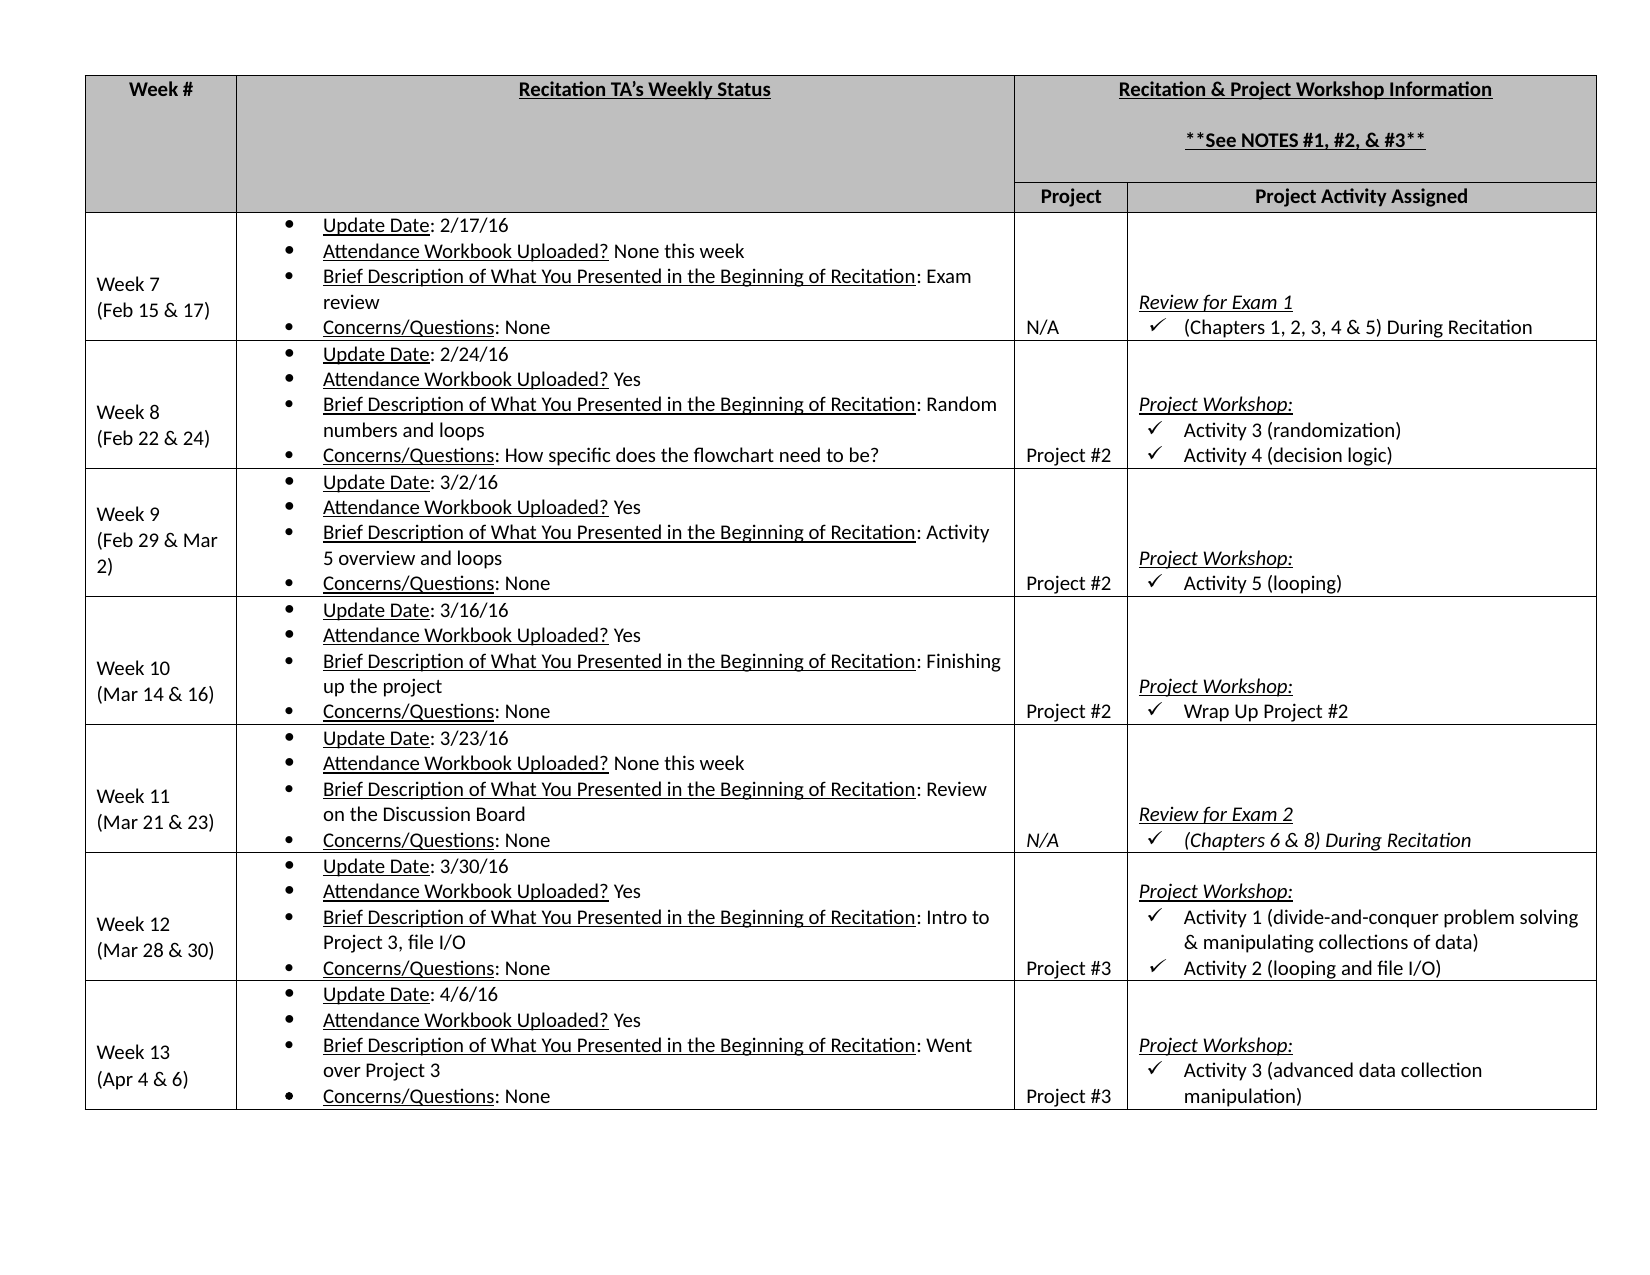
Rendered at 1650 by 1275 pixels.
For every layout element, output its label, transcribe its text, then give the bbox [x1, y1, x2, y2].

table_cell Week 10 (Mar 14 & 16) [86, 597, 236, 724]
table_cell Update Date: 3/16/16 Attendance Workbook Uploaded? Yes Brief Description of What You Presented in the Beginning of Recitation: Finishing up the project Concerns/Questions: None [237, 597, 1014, 724]
table_cell Week 11 (Mar 21 & 23) [86, 725, 236, 852]
table_cell [1015, 152, 1596, 182]
table_cell Project #3 [1015, 853, 1127, 980]
table_cell Review for Exam 1 (Chapters 1, 2, 3, 4 & 5) During Recitation [1128, 213, 1596, 340]
table_cell Project Workshop: Activity 3 (advanced data collection manipulation) [1128, 981, 1596, 1108]
table_header Week # [86, 76, 236, 212]
table_cell Project Workshop: Activity 5 (looping) [1128, 469, 1596, 596]
table_cell Week 7 (Feb 15 & 17) [86, 213, 236, 340]
table_cell Week 9 (Feb 29 & Mar 2) [86, 469, 236, 596]
table_cell Update Date: 3/2/16 Attendance Workbook Uploaded? Yes Brief Description of What You Presented in the Beginning of Recitation: Activity 5 overview and loops Concerns/Questions: None [237, 469, 1014, 596]
table_cell Update Date: 4/6/16 Attendance Workbook Uploaded? Yes Brief Description of What You Presented in the Beginning of Recitation: Went over Project 3 Concerns/Questions: None [237, 981, 1014, 1108]
table_cell Project [1015, 183, 1127, 212]
table_cell Project Activity Assigned [1128, 183, 1596, 212]
table_header Recitation TA’s Weekly Status [237, 76, 1014, 212]
table_cell N/A [1015, 213, 1127, 340]
table_cell Project #2 [1015, 597, 1127, 724]
table_cell Project Workshop: Activity 3 (randomization) Activity 4 (decision logic) [1128, 341, 1596, 468]
table_cell Project Workshop: Wrap Up Project #2 [1128, 597, 1596, 724]
table_cell Week 13 (Apr 4 & 6) [86, 981, 236, 1108]
table_cell Project #2 [1015, 341, 1127, 468]
table_cell Project Workshop: Activity 1 (divide-and-conquer problem solving & manipulating collections of data) Activity 2 (looping and file I/O) [1128, 853, 1596, 980]
table_cell Update Date: 3/30/16 Attendance Workbook Uploaded? Yes Brief Description of What You Presented in the Beginning of Recitation: Intro to Project 3, file I/O Concerns/Questions: None [237, 853, 1014, 980]
table_cell N/A [1015, 725, 1127, 852]
table_cell Week 8 (Feb 22 & 24) [86, 341, 236, 468]
table_cell Review for Exam 2 (Chapters 6 & 8) During Recitation [1128, 725, 1596, 852]
table_cell Project #2 [1015, 469, 1127, 596]
table_cell Update Date: 3/23/16 Attendance Workbook Uploaded? None this week Brief Description of What You Presented in the Beginning of Recitation: Review on the Discussion Board Concerns/Questions: None [237, 725, 1014, 852]
table_cell Project #3 [1015, 981, 1127, 1108]
table_header Recitation & Project Workshop Information **See NOTES #1, #2, & #3** [1015, 76, 1596, 152]
table_cell Update Date: 2/17/16 Attendance Workbook Uploaded? None this week Brief Description of What You Presented in the Beginning of Recitation: Exam review Concerns/Questions: None [237, 213, 1014, 340]
table_cell Update Date: 2/24/16 Attendance Workbook Uploaded? Yes Brief Description of What You Presented in the Beginning of Recitation: Random numbers and loops Concerns/Questions: How specific does the flowchart need to be? [237, 341, 1014, 468]
table_cell Week 12 (Mar 28 & 30) [86, 853, 236, 980]
